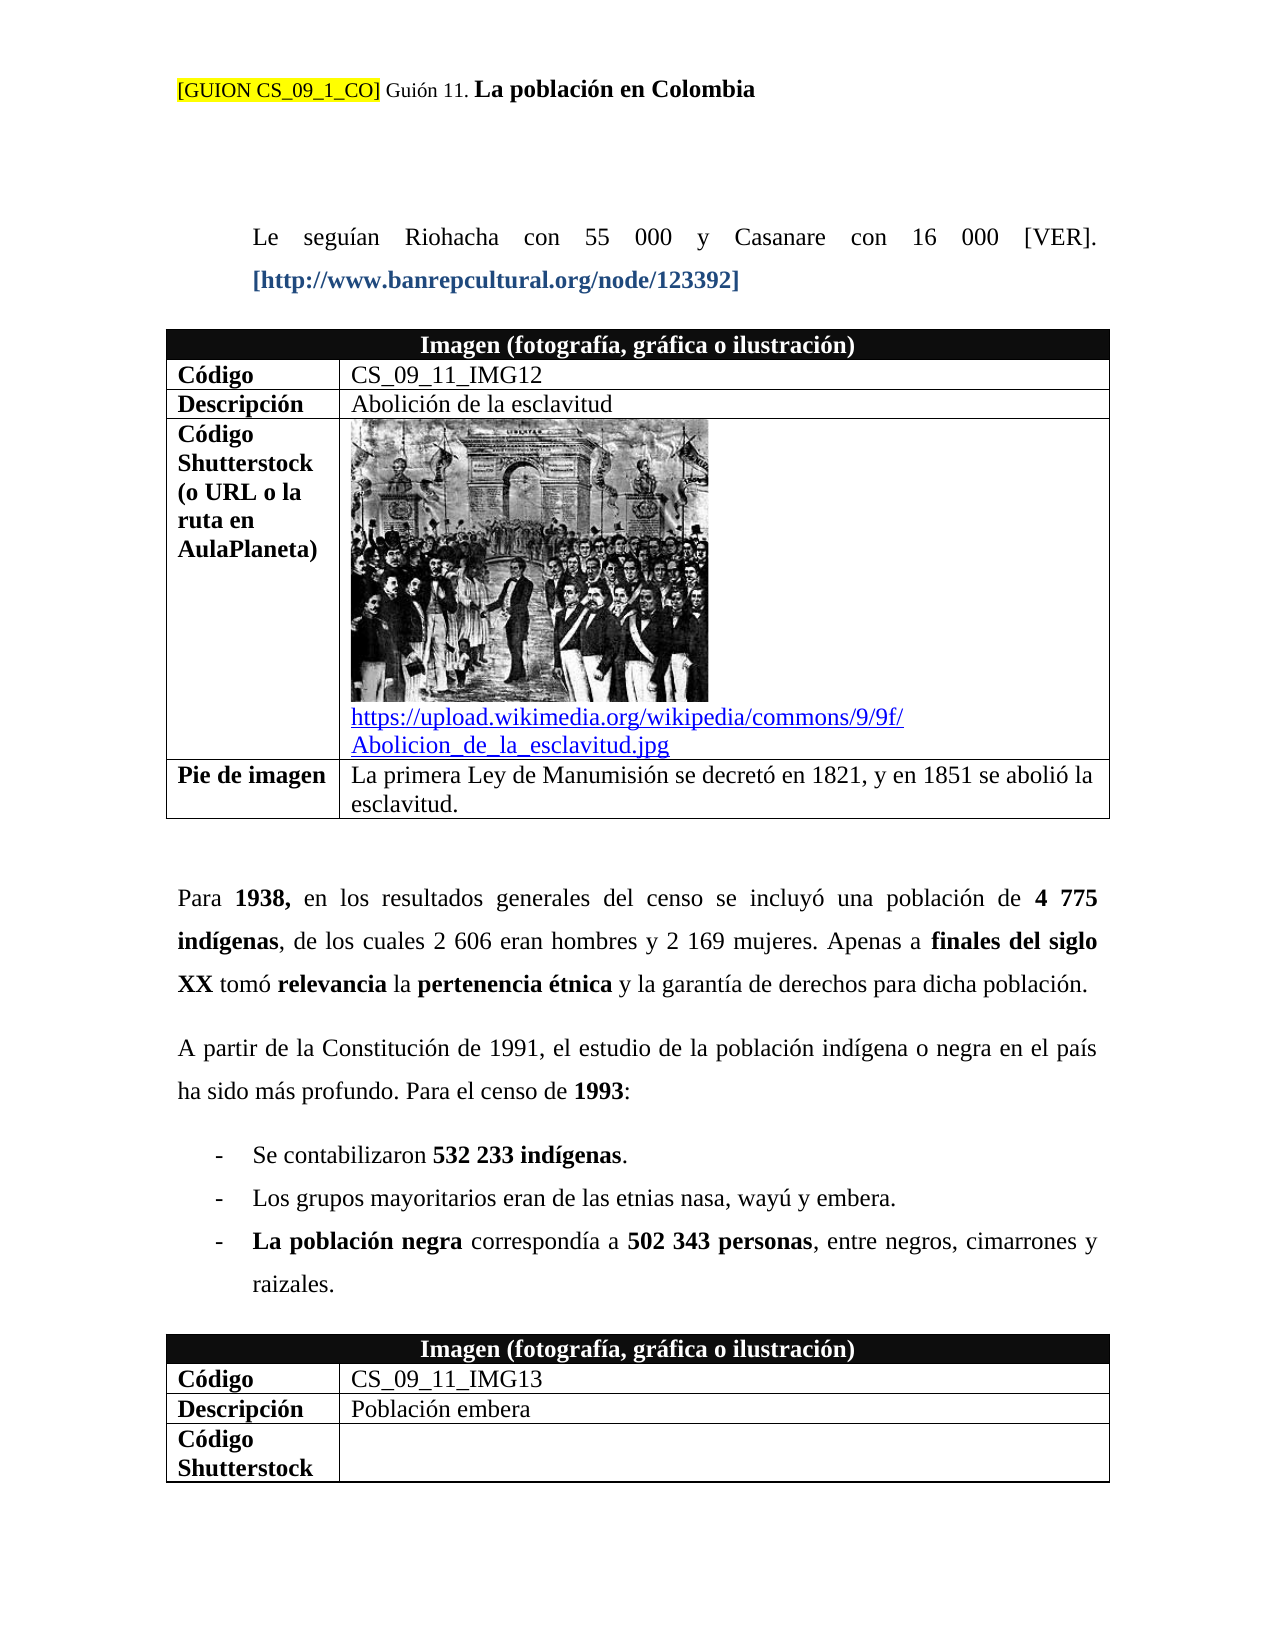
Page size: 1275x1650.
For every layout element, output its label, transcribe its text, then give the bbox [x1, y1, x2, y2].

table_cell https://upload.wikimedia.org/wikipedia/commons/9/9f/Abolicion_de_la_esclavitud.jpg [340, 419, 1109, 759]
table_cell CS_09_11_IMG12 [340, 360, 1109, 388]
table_cell Descripción [167, 390, 339, 418]
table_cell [340, 1424, 1109, 1481]
table_cell Descripción [167, 1394, 339, 1423]
list Los grupos mayoritarios eran de las etnias nasa, wayú y embera. [215, 1183, 1098, 1212]
text A partir de la Constitución de 1991, el estudio de la población indígena o negra en el país ha sido más profundo. Para el censo de 1993: [177, 1033, 1098, 1105]
table_cell Abolición de la esclavitud [340, 390, 1109, 418]
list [215, 222, 1098, 294]
table_cell Código Shutterstock (o URL o la ruta en AulaPlaneta) [167, 419, 339, 759]
table_cell Código [167, 1364, 339, 1393]
list La población negra correspondía a 502 343 personas, entre negros, cimarrones y raizales. [215, 1226, 1098, 1298]
table_cell Población embera [340, 1394, 1109, 1423]
table_cell Código [167, 360, 339, 388]
table_cell Pie de imagen [167, 760, 339, 818]
table_cell La primera Ley de Manumisión se decretó en 1821, y en 1851 se abolió la esclavitud. [340, 760, 1109, 818]
text Para 1938, en los resultados generales del censo se incluyó una población de 4 775 indígenas, de los cuales 2 606 eran hombres y 2 169 mujeres. Apenas a finales del siglo XX tomó relevancia la pertenencia étnica y la garantía de derechos para dicha población. [177, 883, 1098, 998]
table_cell CS_09_11_IMG13 [340, 1364, 1109, 1393]
table_header Imagen (fotografía, gráfica o ilustración) [167, 330, 1109, 359]
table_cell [167, 1424, 339, 1481]
list Se contabilizaron 532 233 indígenas. [215, 1140, 1098, 1169]
table_header Imagen (fotografía, gráfica o ilustración) [167, 1335, 1109, 1363]
picture [350, 419, 709, 702]
